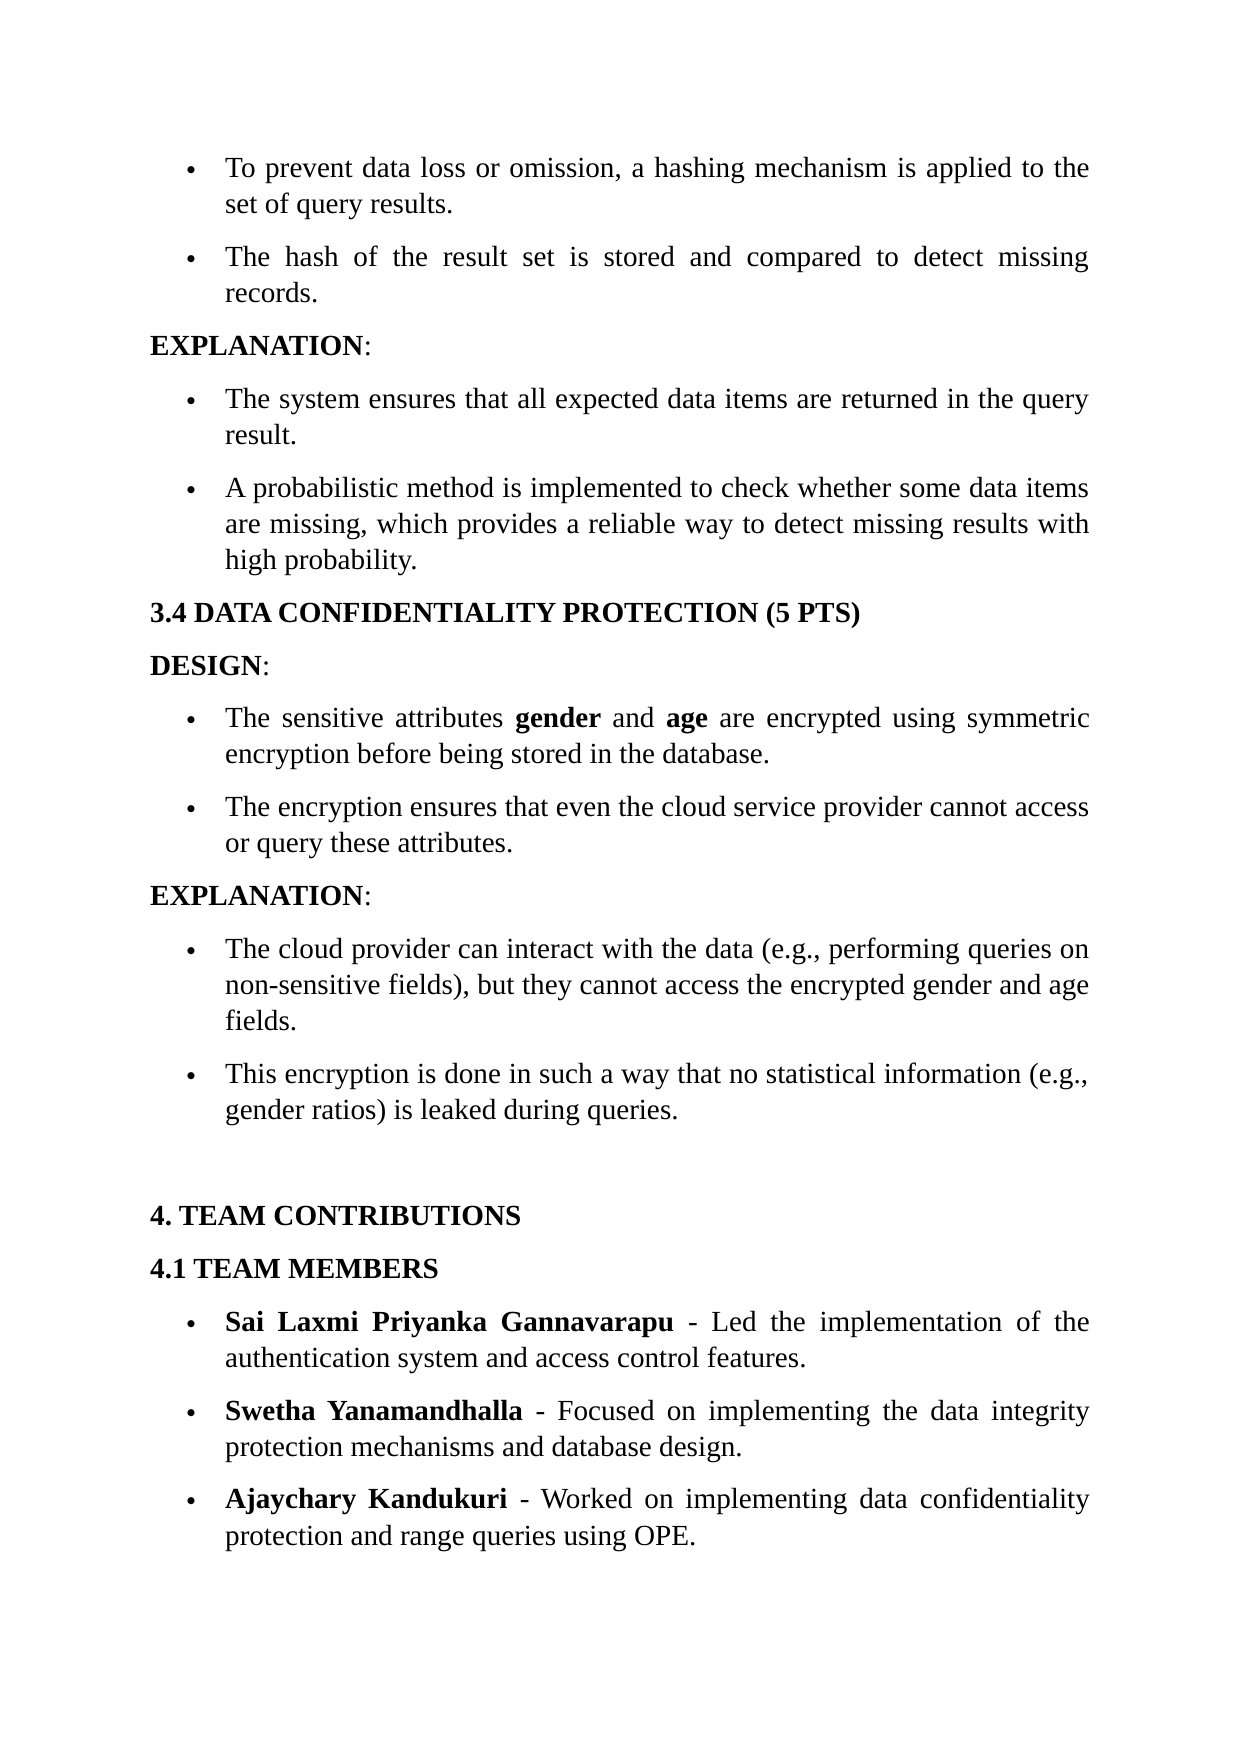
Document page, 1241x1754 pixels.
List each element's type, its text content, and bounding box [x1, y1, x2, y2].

text 3.4 DATA CONFIDENTIALITY PROTECTION (5 PTS) [150, 595, 1090, 628]
list The sensitive attributes gender and age are encrypted using symmetric encryption before being stored in the database. [187, 700, 1090, 770]
list To prevent data loss or omission, a hashing mechanism is applied to the set of query results. [187, 150, 1090, 220]
text 4. TEAM CONTRIBUTIONS [150, 1198, 1090, 1232]
list Sai Laxmi Priyanka Gannavarapu - Led the implementation of the authentication system and access control features. [187, 1304, 1090, 1373]
list A probabilistic method is implemented to check whether some data items are missing, which provides a reliable way to detect missing results with high probability. [187, 470, 1090, 576]
list Swetha Yanamandhalla - Focused on implementing the data integrity protection mechanisms and database design. [187, 1393, 1090, 1462]
text EXPLANATION: [150, 328, 1090, 361]
list The system ensures that all expected data items are returned in the query result. [187, 381, 1090, 450]
text DESIGN: [150, 648, 1090, 681]
text 4.1 TEAM MEMBERS [150, 1251, 1090, 1284]
list The cloud provider can interact with the data (e.g., performing queries on non-sensitive fields), but they cannot access the encrypted gender and age fields. [187, 931, 1090, 1037]
list The encryption ensures that even the cloud service provider cannot access or query these attributes. [187, 789, 1090, 859]
list Ajaychary Kandukuri - Worked on implementing data confidentiality protection and range queries using OPE. [187, 1482, 1090, 1551]
list This encryption is done in such a way that no statistical information (e.g., gender ratios) is leaked during queries. [187, 1056, 1090, 1126]
list The hash of the result set is stored and compared to detect missing records. [187, 239, 1090, 309]
text EXPLANATION: [150, 878, 1090, 912]
